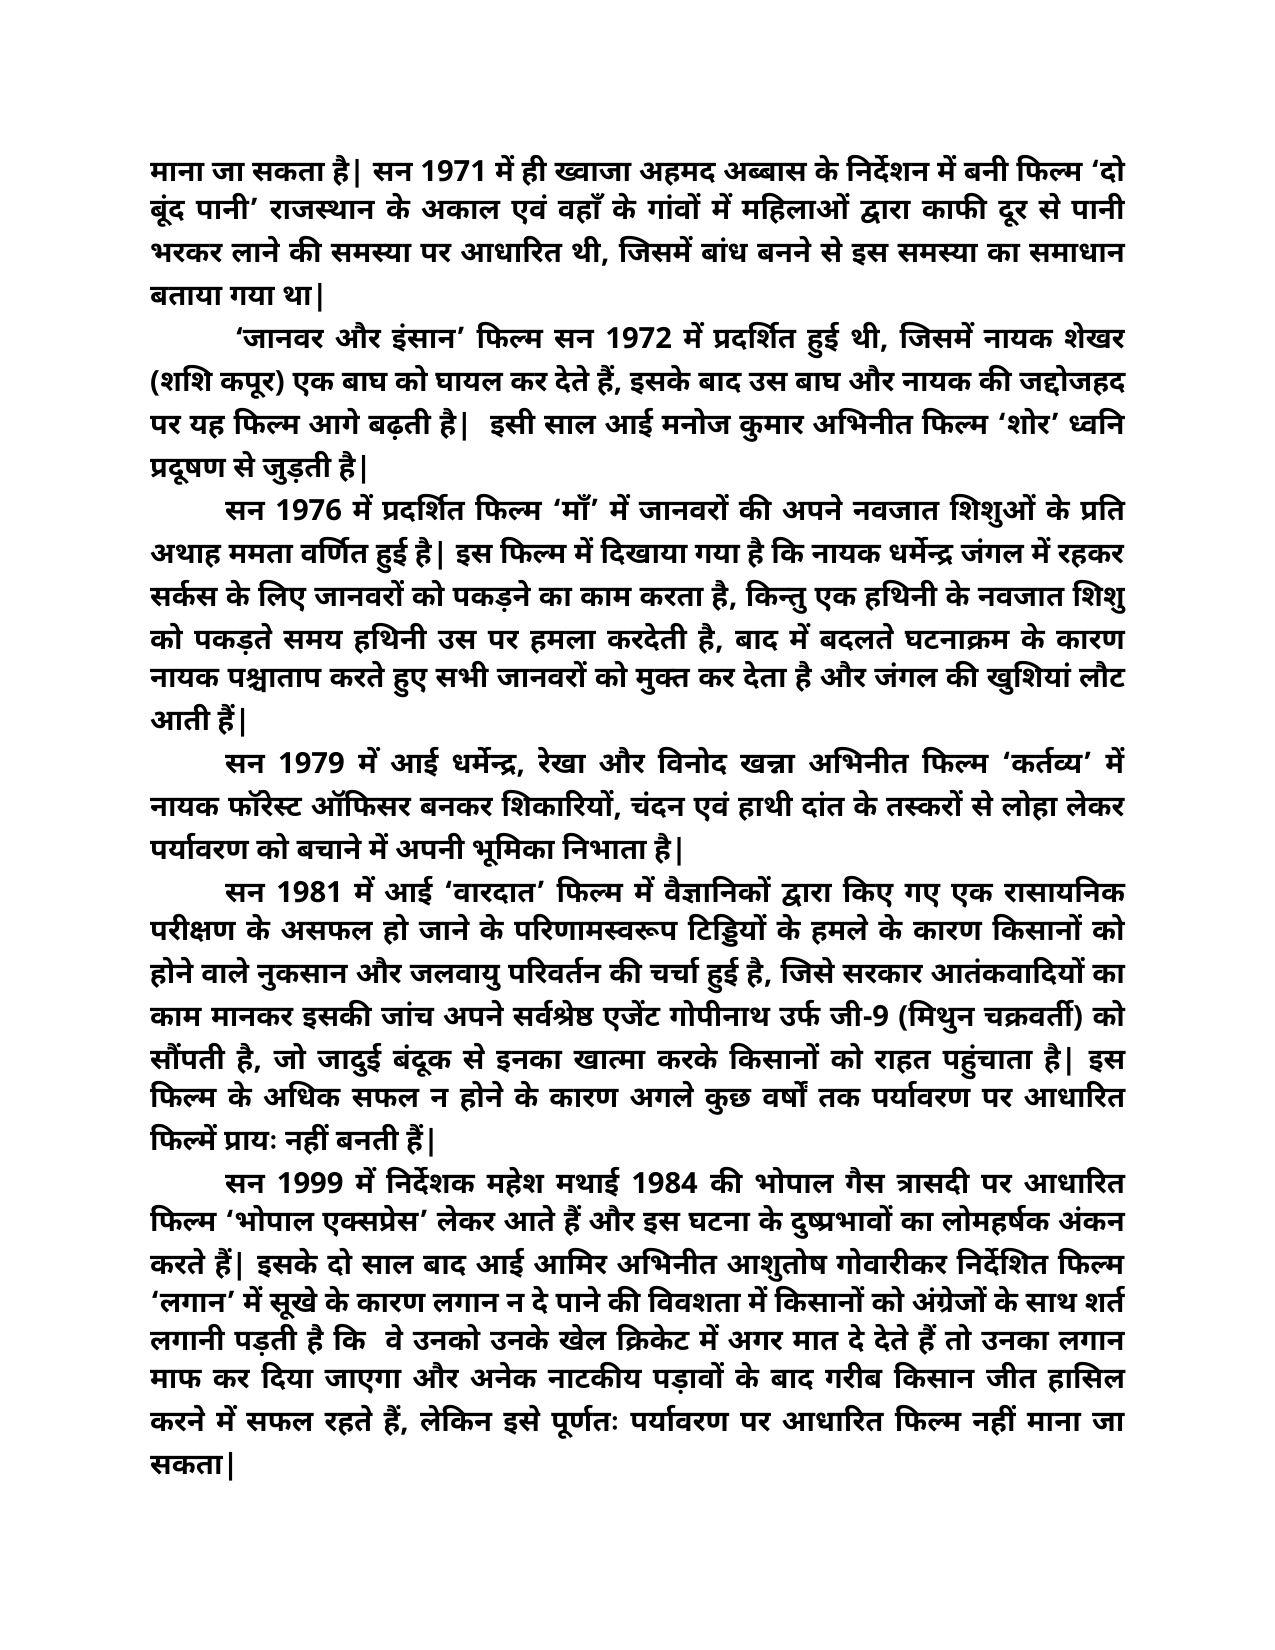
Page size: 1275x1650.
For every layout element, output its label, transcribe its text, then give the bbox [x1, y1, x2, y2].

text सन 1999 में निर्देशक महेश मथाई 1984 की भोपाल गैस त्रासदी पर आधारित फिल्म ‘भोपाल एक्सप्रेस’ लेकर आते हैं और इस घटना के दुष्प्रभावों का लोमहर्षक अंकन करते हैं| इसके दो साल बाद आई आमिर अभिनीत आशुतोष गोवारीकर निर्देशित फिल्म ‘लगान’ में सूखे के कारण लगान न दे पाने की विवशता में किसानों को अंग्रेजों के साथ शर्त लगानी पड़ती है कि वे उनको उनके खेल क्रिकेट में अगर मात दे देते हैं तो उनका लगान माफ कर दिया जाएगा और अनेक नाटकीय पड़ावों के बाद गरीब किसान जीत हासिल करने में सफल रहते हैं, लेकिन इसे पूर्णतः पर्यावरण पर आधारित फिल्म नहीं माना जा सकता| [150, 1162, 1125, 1487]
text सन 1979 में आई धर्मेन्द्र, रेखा और विनोद खन्ना अभिनीत फिल्म ‘कर्तव्य’ में नायक फॉरेस्ट ऑफिसर बनकर शिकारियों, चंदन एवं हाथी दांत के तस्करों से लोहा लेकर पर्यावरण को बचाने में अपनी भूमिका निभाता है| [150, 742, 1125, 871]
text सन 1976 में प्रदर्शित फिल्म ‘माँ’ में जानवरों की अपने नवजात शिशुओं के प्रति अथाह ममता वर्णित हुई है| इस फिल्म में दिखाया गया है कि नायक धर्मेन्द्र जंगल में रहकर सर्कस के लिए जानवरों को पकड़ने का काम करता है, किन्तु एक हथिनी के नवजात शिशु को पकड़ते समय हथिनी उस पर हमला करदेती है, बाद में बदलते घटनाक्रम के कारण नायक पश्चाताप करते हुए सभी जानवरों को मुक्त कर देता है और जंगल की खुशियां लौट आती हैं| [150, 489, 1125, 742]
text ‘जानवर और इंसान’ फिल्म सन 1972 में प्रदर्शित हुई थी, जिसमें नायक शेखर (शशि कपूर) एक बाघ को घायल कर देते हैं, इसके बाद उस बाघ और नायक की जद्दोजहद पर यह फिल्म आगे बढ़ती है| इसी साल आई मनोज कुमार अभिनीत फिल्म ‘शोर’ ध्वनि प्रदूषण से जुड़ती है| [150, 317, 1125, 489]
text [150, 150, 1125, 317]
text सन 1981 में आई ‘वारदात’ फिल्म में वैज्ञानिकों द्वारा किए गए एक रासायनिक परीक्षण के असफल हो जाने के परिणामस्वरूप टिड्डियों के हमले के कारण किसानों को होने वाले नुकसान और जलवायु परिवर्तन की चर्चा हुई है, जिसे सरकार आतंकवादियों का काम मानकर इसकी जांच अपने सर्वश्रेष्ठ एजेंट गोपीनाथ उर्फ जी-9 (मिथुन चक्रवर्ती) को सौंपती है, जो जादुई बंदूक से इनका खात्मा करके किसानों को राहत पहुंचाता है| इस फिल्म के अधिक सफल न होने के कारण अगले कुछ वर्षों तक पर्यावरण पर आधारित फिल्में प्रायः नहीं बनती हैं| [150, 871, 1125, 1162]
